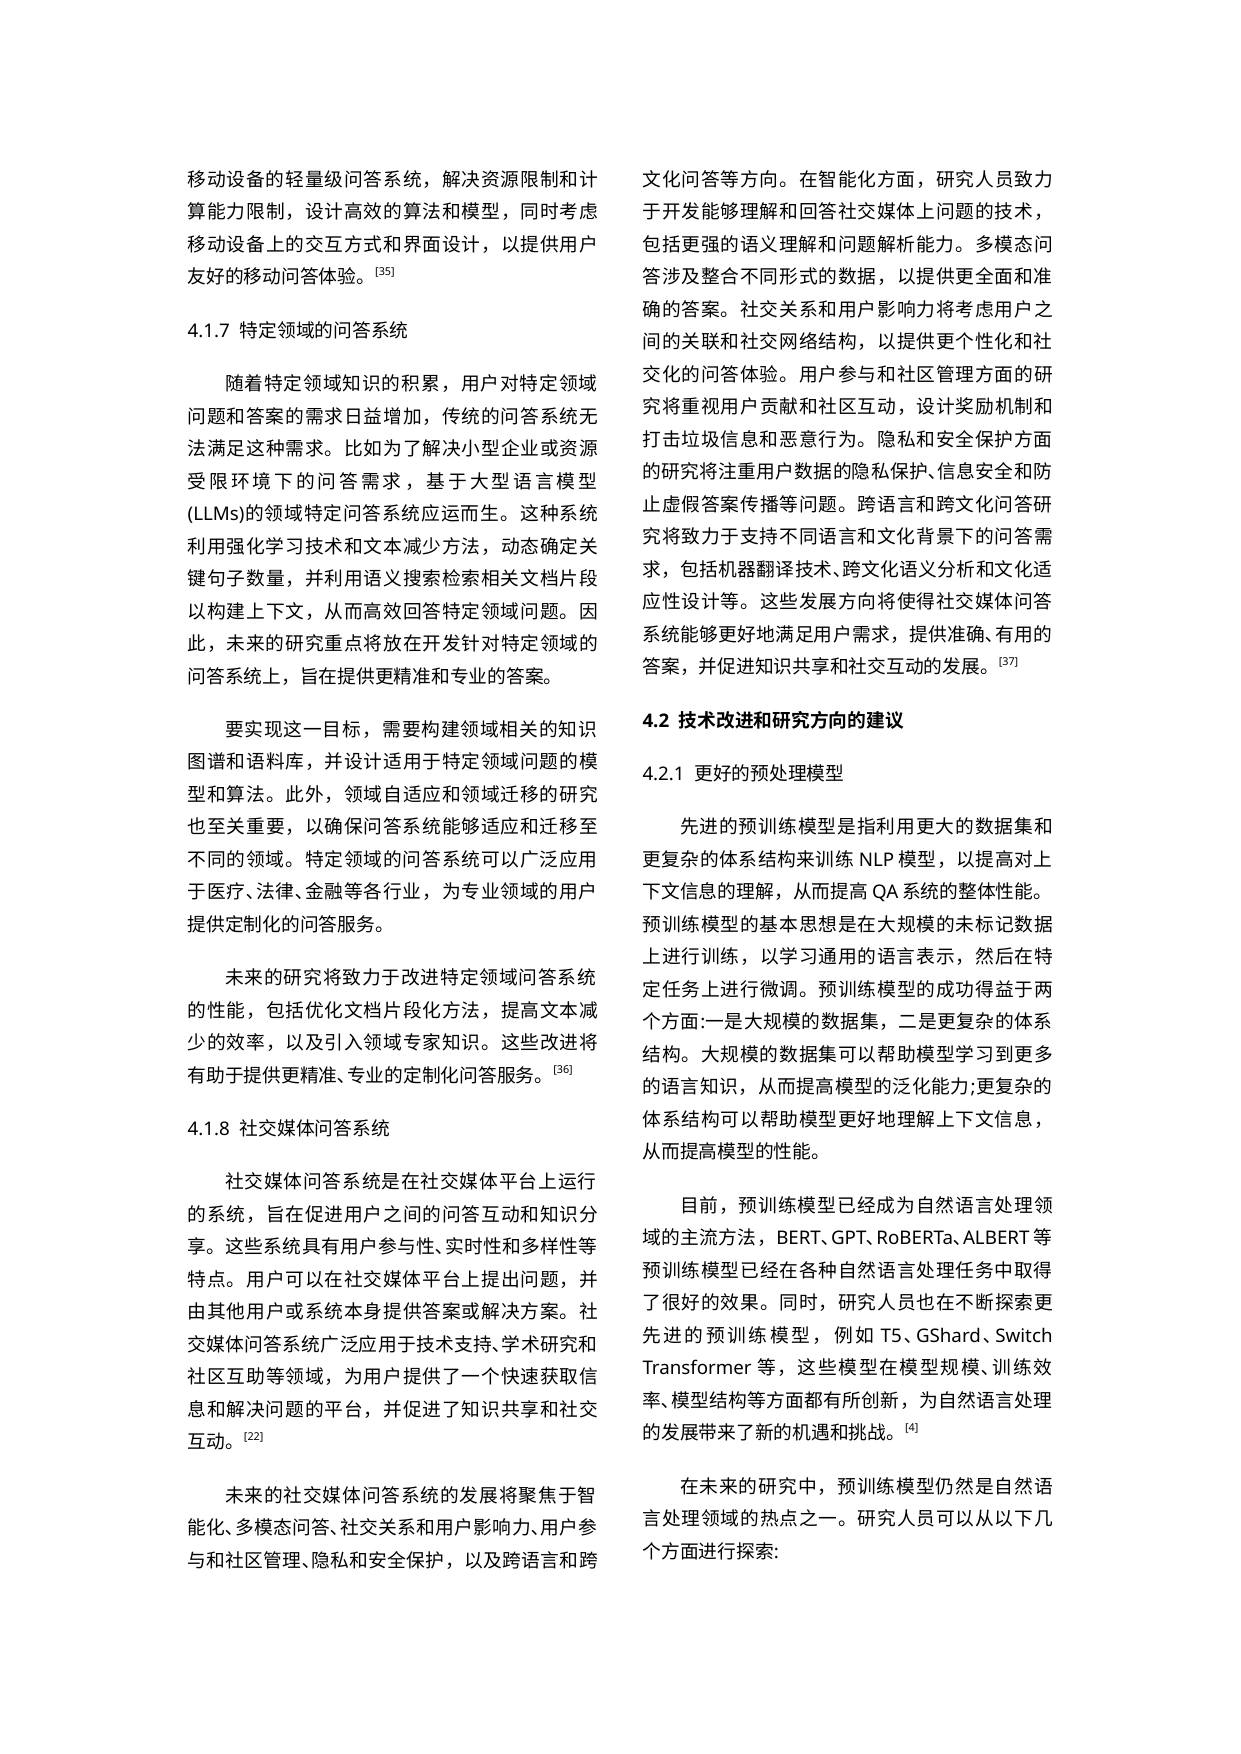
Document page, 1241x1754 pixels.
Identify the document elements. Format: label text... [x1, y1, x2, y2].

text 在未来的研究中，预训练模型仍然是自然语言处理领域的热点之一。研究人员可以从以下几个方面进行探索: [642, 1469, 1053, 1566]
text 未来的社交媒体问答系统的发展将聚焦于智能化､多模态问答､社交关系和用户影响力､用户参与和社区管理､隐私和安全保护，以及跨语言和跨文化问答等方向。在智能化方面，研究人员致力于开发能够理解和回答社交媒体上问题的技术，包括更强的语义理解和问题解析能力。多模态问答涉及整合不同形式的数据，以提供更全面和准确的答案。社交关系和用户影响力将考虑用户之间的关联和社交网络结构，以提供更个性化和社交化的问答体验。用户参与和社区管理方面的研究将重视用户贡献和社区互动，设计奖励机制和打击垃圾信息和恶意行为。隐私和安全保护方面的研究将注重用户数据的隐私保护､信息安全和防止虚假答案传播等问题。跨语言和跨文化问答研究将致力于支持不同语言和文化背景下的问答需求，包括机器翻译技术､跨文化语义分析和文化适应性设计等。这些发展方向将使得社交媒体问答系统能够更好地满足用户需求，提供准确､有用的答案，并促进知识共享和社交互动的发展。[37] [642, 162, 1053, 682]
text 4.2 技术改进和研究方向的建议 [642, 703, 1053, 735]
text 未来的研究将致力于改进特定领域问答系统的性能，包括优化文档片段化方法，提高文本减少的效率，以及引入领域专家知识。这些改进将有助于提供更精准､专业的定制化问答服务。[36] [187, 960, 598, 1090]
text 随着特定领域知识的积累，用户对特定领域问题和答案的需求日益增加，传统的问答系统无法满足这种需求。比如为了解决小型企业或资源受限环境下的问答需求，基于大型语言模型(LLMs)的领域特定问答系统应运而生。这种系统利用强化学习技术和文本减少方法，动态确定关键句子数量，并利用语义搜索检索相关文档片段以构建上下文，从而高效回答特定领域问题。因此，未来的研究重点将放在开发针对特定领域的问答系统上，旨在提供更精准和专业的答案。 [187, 366, 598, 691]
text 4.1.7 特定领域的问答系统 [187, 313, 598, 345]
text 社交媒体问答系统是在社交媒体平台上运行的系统，旨在促进用户之间的问答互动和知识分享。这些系统具有用户参与性､实时性和多样性等特点。用户可以在社交媒体平台上提出问题，并由其他用户或系统本身提供答案或解决方案。社交媒体问答系统广泛应用于技术支持､学术研究和社区互助等领域，为用户提供了一个快速获取信息和解决问题的平台，并促进了知识共享和社交互动。[22] [187, 1164, 598, 1457]
text 要实现这一目标，需要构建领域相关的知识图谱和语料库，并设计适用于特定领域问题的模型和算法。此外，领域自适应和领域迁移的研究也至关重要，以确保问答系统能够适应和迁移至不同的领域。特定领域的问答系统可以广泛应用于医疗､法律､金融等各行业，为专业领域的用户提供定制化的问答服务。 [187, 712, 598, 939]
text 4.1.8 社交媒体问答系统 [187, 1111, 598, 1144]
text 4.2.1 更好的预处理模型 [642, 756, 1053, 789]
text 先进的预训练模型是指利用更大的数据集和更复杂的体系结构来训练NLP模型，以提高对上下文信息的理解，从而提高QA系统的整体性能。预训练模型的基本思想是在大规模的未标记数据上进行训练，以学习通用的语言表示，然后在特定任务上进行微调。预训练模型的成功得益于两个方面:一是大规模的数据集，二是更复杂的体系结构。大规模的数据集可以帮助模型学习到更多的语言知识，从而提高模型的泛化能力;更复杂的体系结构可以帮助模型更好地理解上下文信息，从而提高模型的性能。 [642, 809, 1053, 1167]
text 目前，预训练模型已经成为自然语言处理领域的主流方法，BERT､GPT､RoBERTa､ALBERT等预训练模型已经在各种自然语言处理任务中取得了很好的效果。同时，研究人员也在不断探索更先进的预训练模型，例如T5､GShard､Switch Transformer等，这些模型在模型规模､训练效率､模型结构等方面都有所创新，为自然语言处理的发展带来了新的机遇和挑战。[4] [642, 1188, 1053, 1448]
